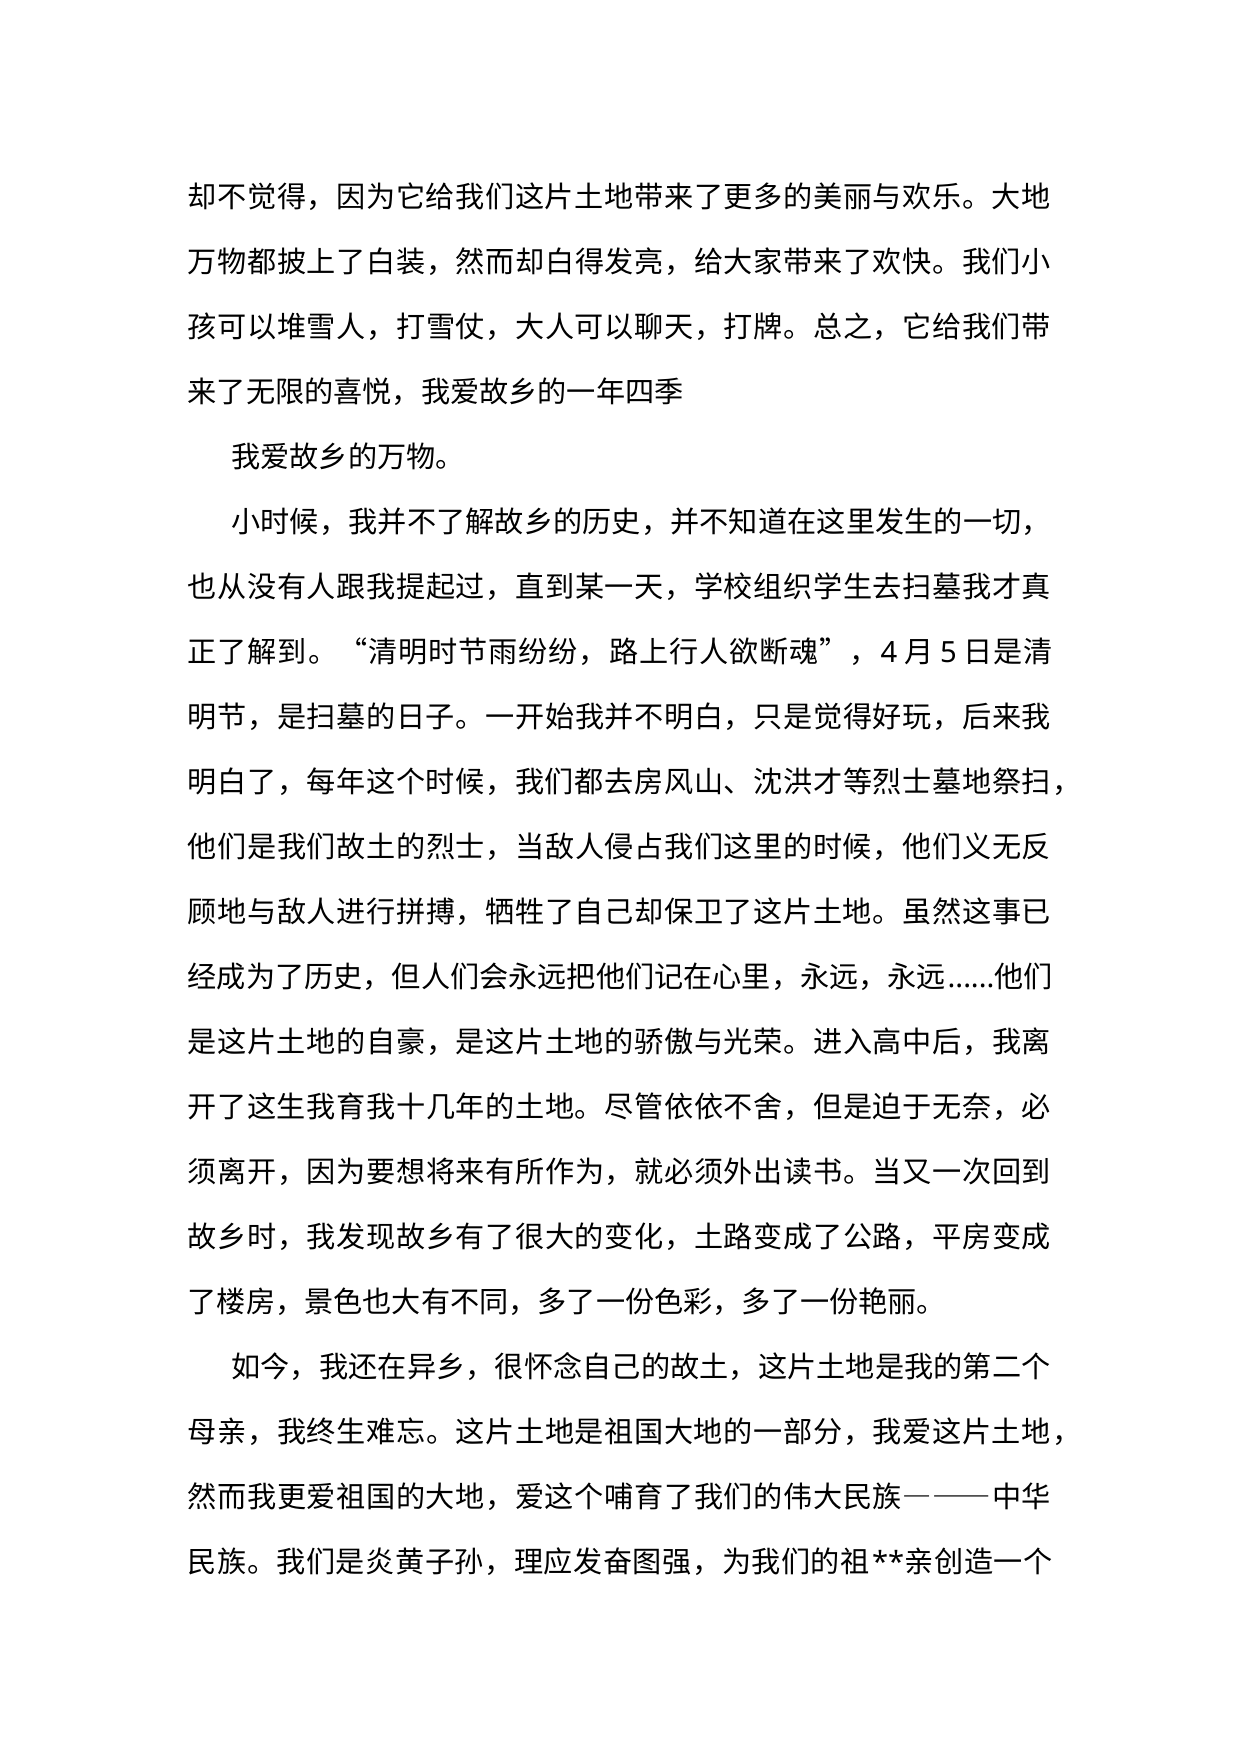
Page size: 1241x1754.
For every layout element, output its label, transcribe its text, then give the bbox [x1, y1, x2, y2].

text 小时候，我并不了解故乡的历史，并不知道在这里发生的一切，也从没有人跟我提起过，直到某一天，学校组织学生去扫墓我才真正了解到。“清明时节雨纷纷，路上行人欲断魂”，4月5日是清明节，是扫墓的日子。一开始我并不明白，只是觉得好玩，后来我明白了，每年这个时候，我们都去房风山、沈洪才等烈士墓地祭扫，他们是我们故土的烈士，当敌人侵占我们这里的时候，他们义无反顾地与敌人进行拼搏，牺牲了自己却保卫了这片土地。虽然这事已经成为了历史，但人们会永远把他们记在心里，永远，永远......他们是这片土地的自豪，是这片土地的骄傲与光荣。进入高中后，我离开了这生我育我十几年的土地。尽管依依不舍，但是迫于无奈，必须离开，因为要想将来有所作为，就必须外出读书。当又一次回到故乡时，我发现故乡有了很大的变化，土路变成了公路，平房变成了楼房，景色也大有不同，多了一份色彩，多了一份艳丽。 [187, 487, 1053, 1332]
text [187, 1332, 1053, 1592]
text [187, 162, 1053, 422]
text 我爱故乡的万物。 [187, 422, 1053, 487]
